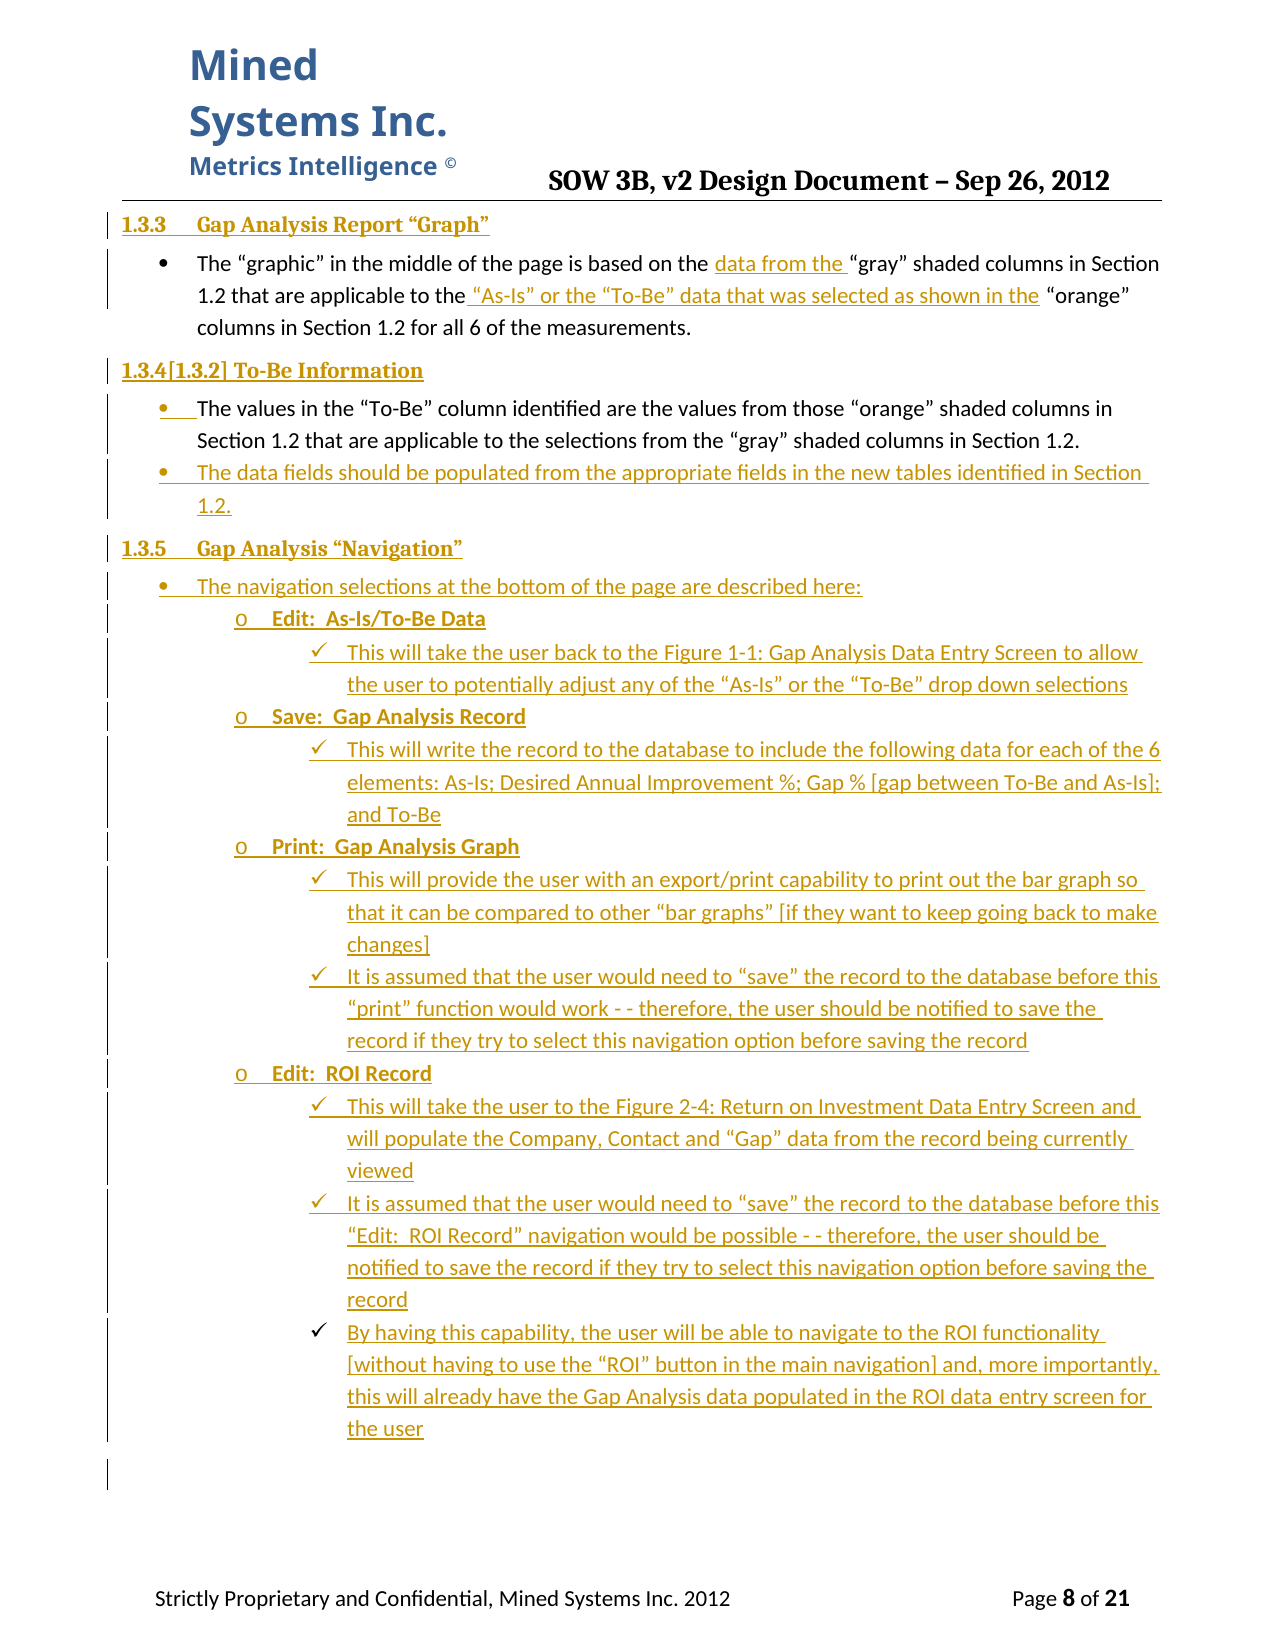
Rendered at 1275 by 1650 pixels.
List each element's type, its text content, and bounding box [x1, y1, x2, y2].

list The “graphic” in the middle of the page is based on the “gray” shaded columns in Section 1.2 that are applicable to the “orange” columns in Section 1.2 for all 6 of the measurements. [159, 249, 1162, 341]
list The values in the “To-Be” column identified are the values from those “orange” shaded columns in Section 1.2 that are applicable to the selections from the “gray” shaded columns in Section 1.2. [159, 394, 1162, 454]
